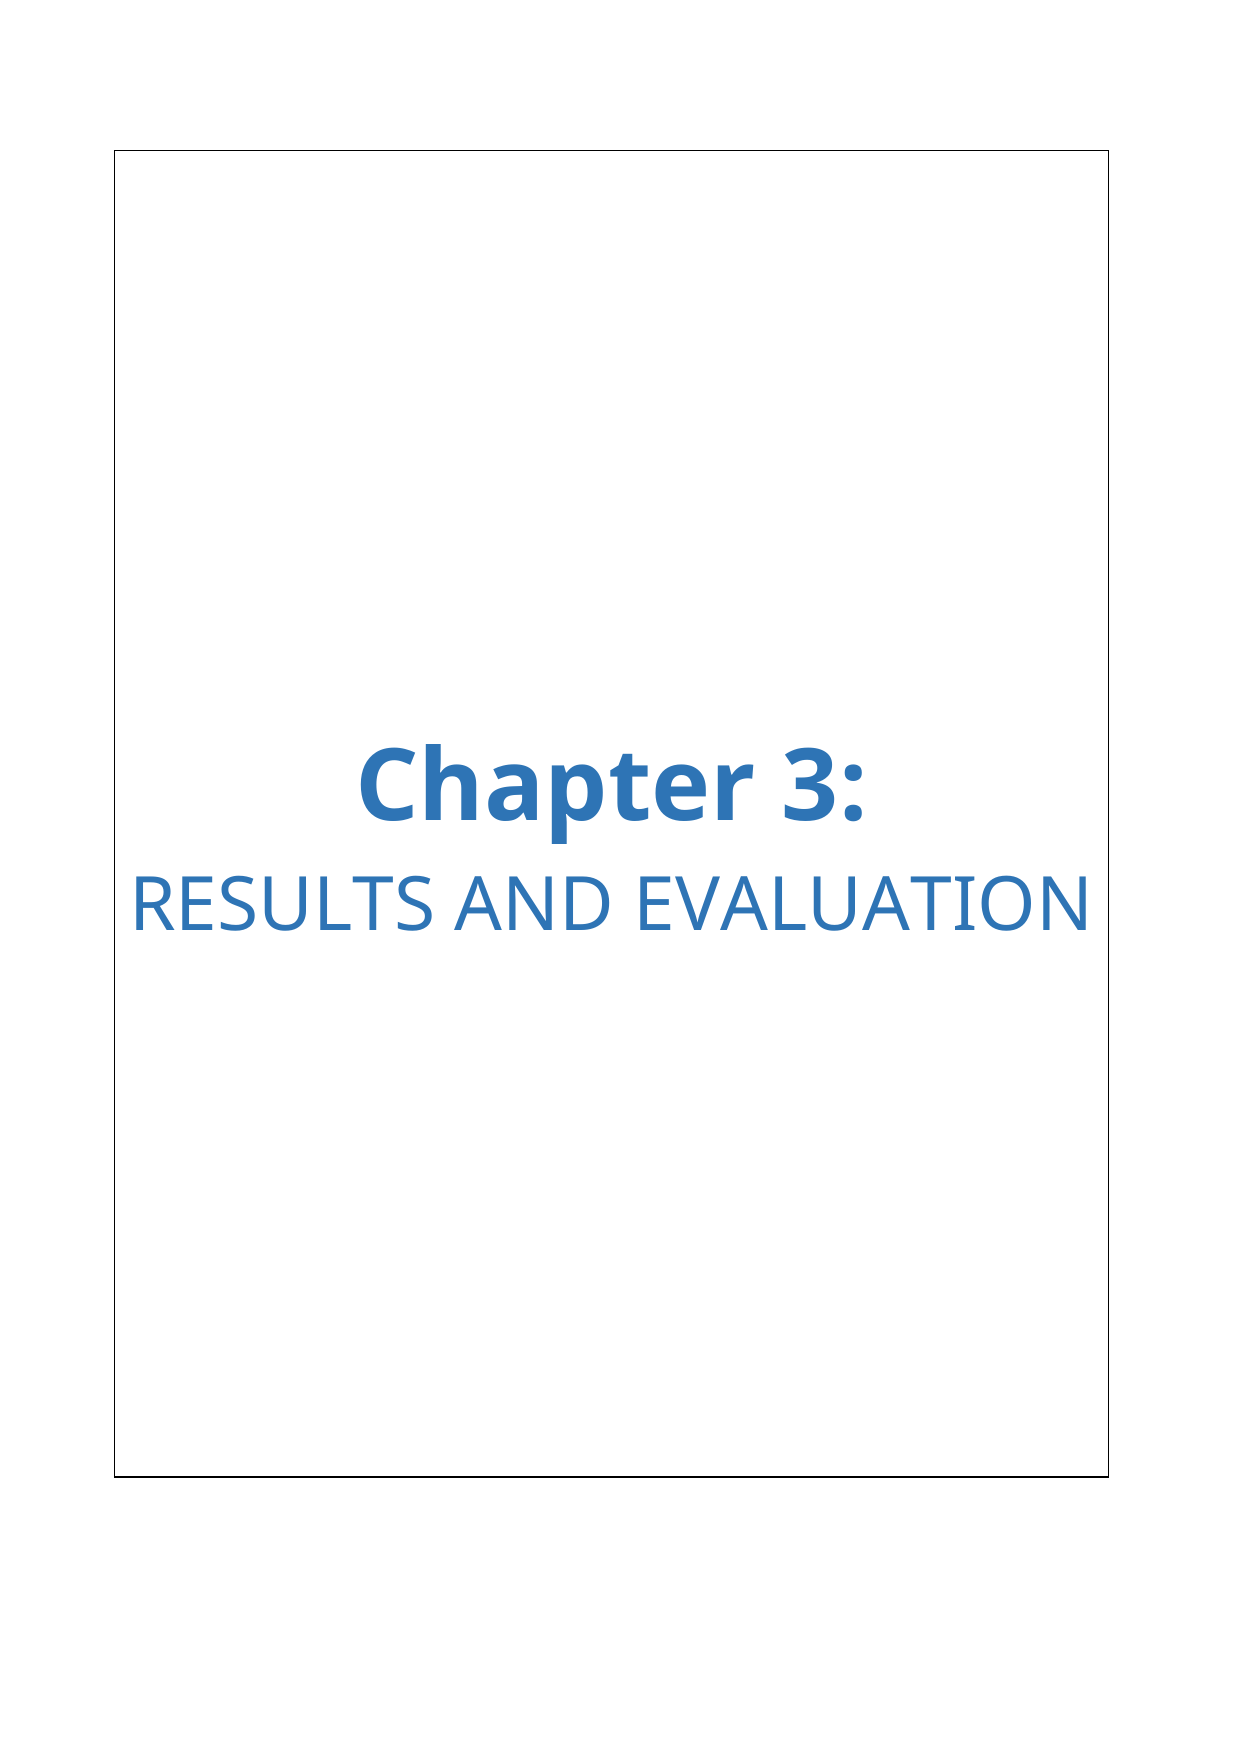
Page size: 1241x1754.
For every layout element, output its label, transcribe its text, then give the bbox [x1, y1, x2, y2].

table_header Chapter 3: RESULTS AND EVALUATION [115, 151, 1108, 1476]
